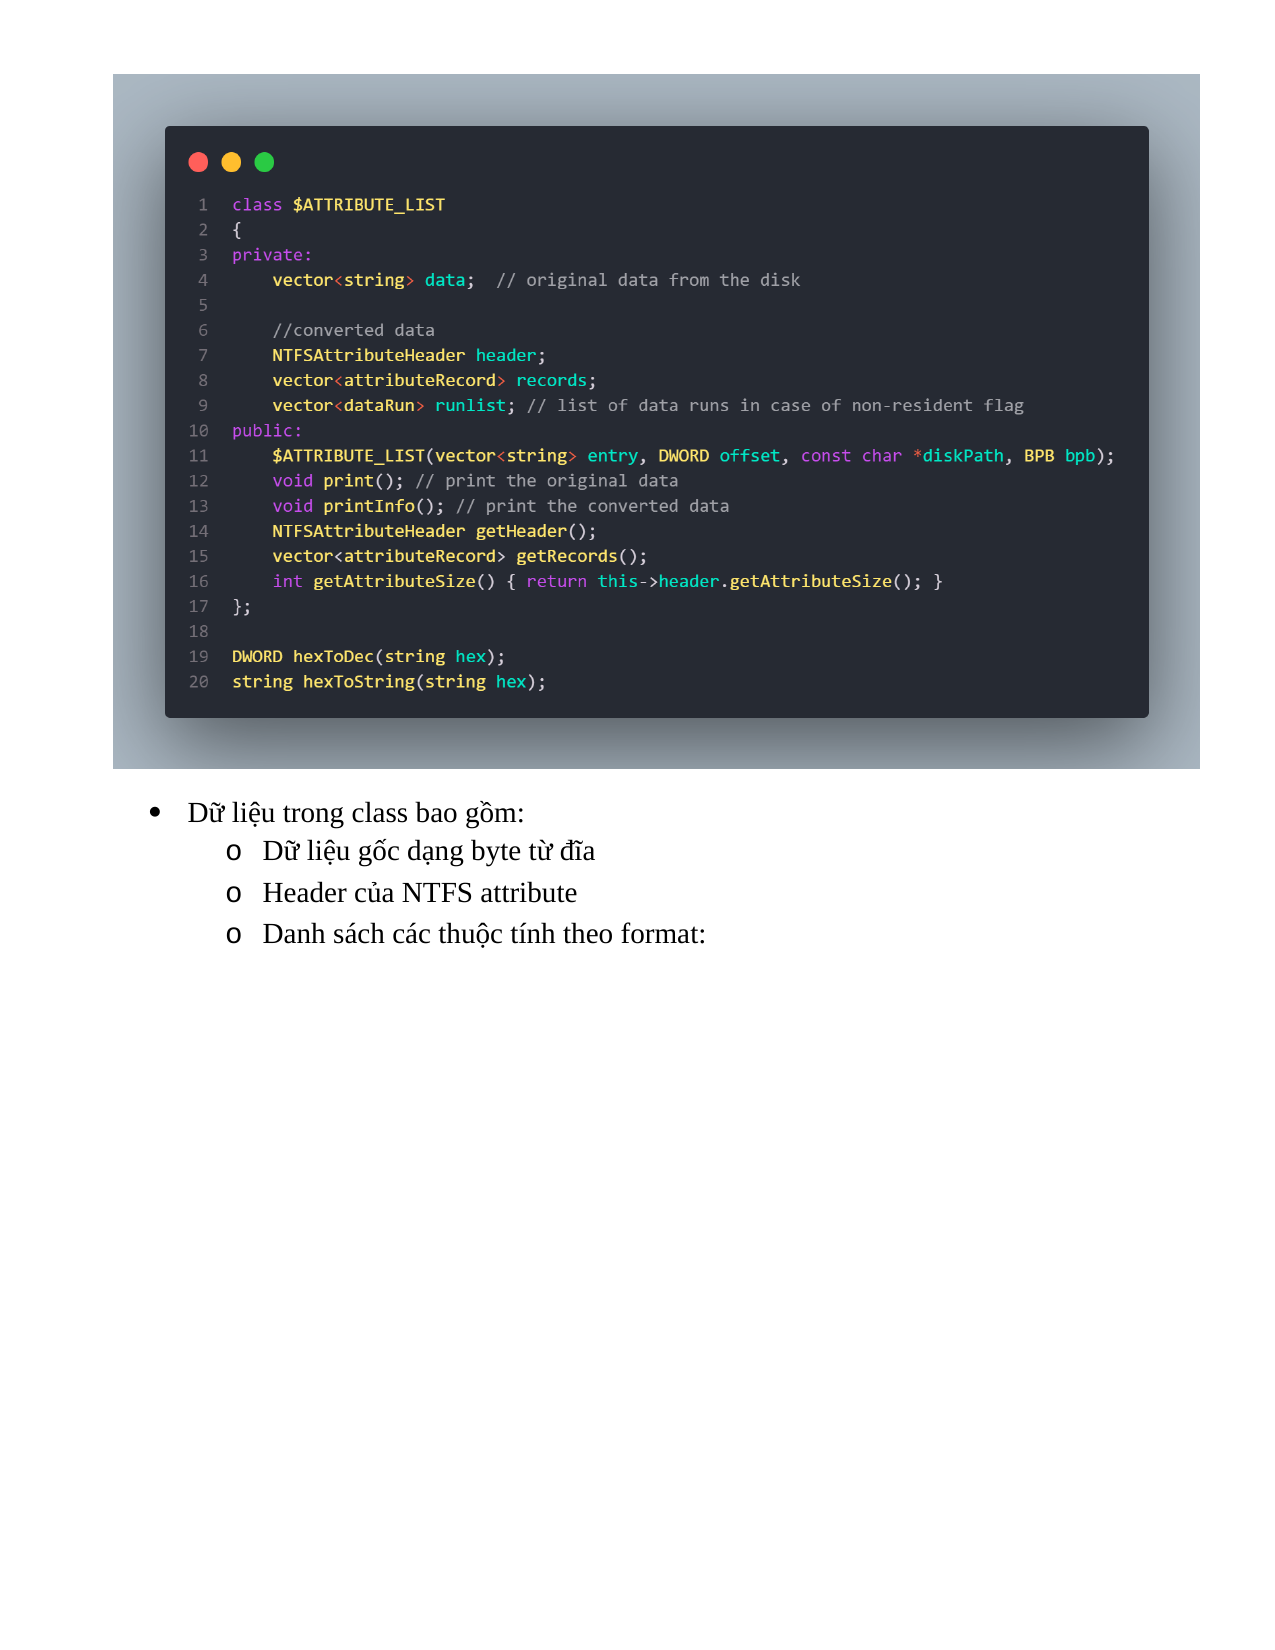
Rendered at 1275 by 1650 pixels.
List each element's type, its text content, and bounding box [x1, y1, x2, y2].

list Dữ liệu trong class bao gồm: [150, 795, 1200, 828]
picture [113, 74, 1200, 769]
list Header của NTFS attribute [225, 875, 1200, 911]
list Dữ liệu gốc dạng byte từ đĩa [225, 833, 1200, 869]
list Danh sách các thuộc tính theo format: [225, 916, 1200, 952]
